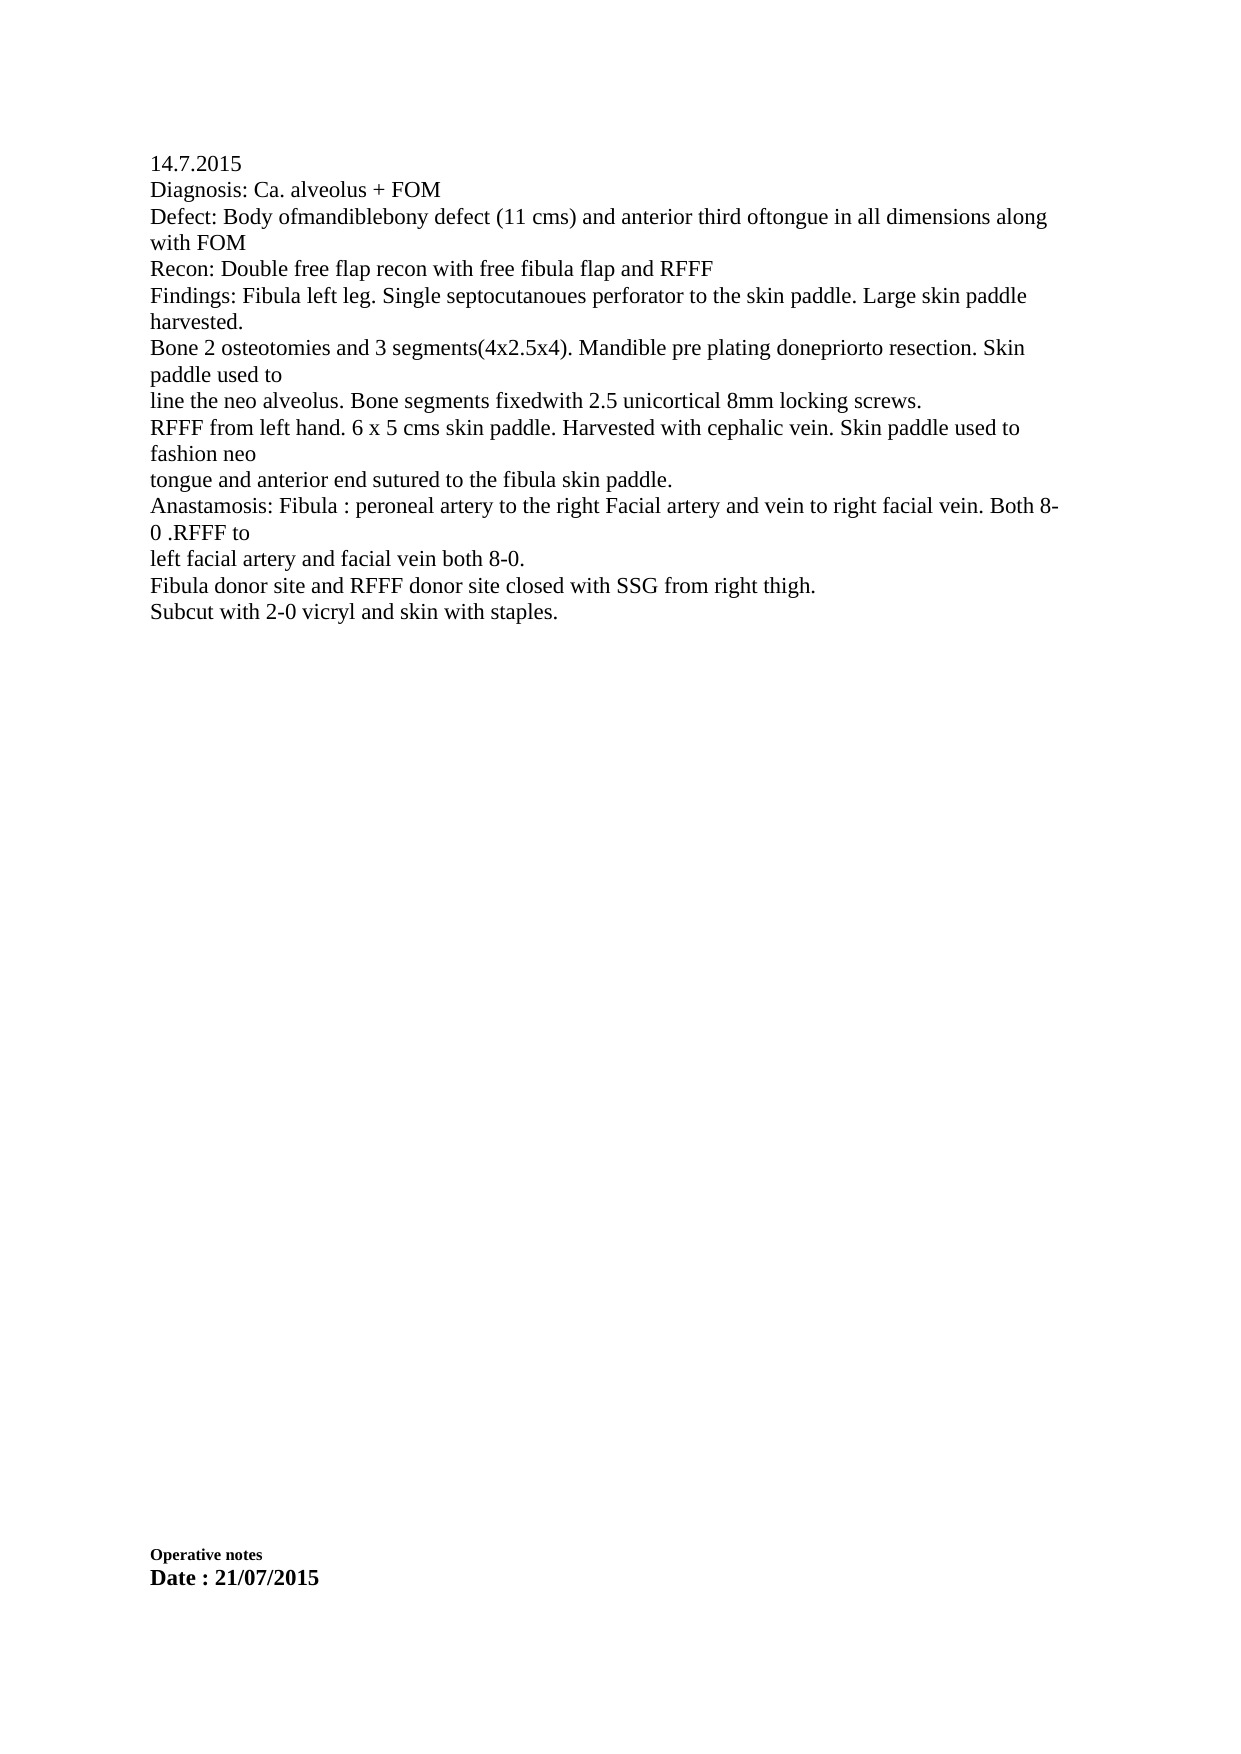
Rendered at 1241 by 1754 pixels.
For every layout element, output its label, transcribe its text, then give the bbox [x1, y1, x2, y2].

text Anastamosis: Fibula : peroneal artery to the right Facial artery and vein to right facial vein. Both 8-0 .RFFF to [150, 493, 1090, 545]
text line the neo alveolus. Bone segments fixedwith 2.5 unicortical 8mm locking screws. [150, 387, 1090, 413]
text Bone 2 osteotomies and 3 segments(4x2.5x4). Mandible pre plating donepriorto resection. Skin paddle used to [150, 334, 1090, 387]
text 14.7.2015 [150, 150, 1090, 176]
text Defect: Body ofmandiblebony defect (11 cms) and anterior third oftongue in all dimensions along with FOM [150, 203, 1090, 255]
text tongue and anterior end sutured to the fibula skin paddle. [150, 466, 1090, 493]
text Diagnosis: Ca. alveolus + FOM [150, 176, 1090, 203]
text RFFF from left hand. 6 x 5 cms skin paddle. Harvested with cephalic vein. Skin paddle used to fashion neo [150, 413, 1090, 466]
text Fibula donor site and RFFF donor site closed with SSG from right thigh. [150, 572, 1090, 598]
text Date : 21/07/2015 [150, 1564, 1090, 1591]
text Operative notes [150, 1545, 1090, 1564]
text Subcut with 2-0 vicryl and skin with staples. [150, 598, 1090, 624]
text Findings: Fibula left leg. Single septocutanoues perforator to the skin paddle. Large skin paddle harvested. [150, 282, 1090, 334]
text Recon: Double free flap recon with free fibula flap and RFFF [150, 255, 1090, 282]
text left facial artery and facial vein both 8-0. [150, 545, 1090, 572]
